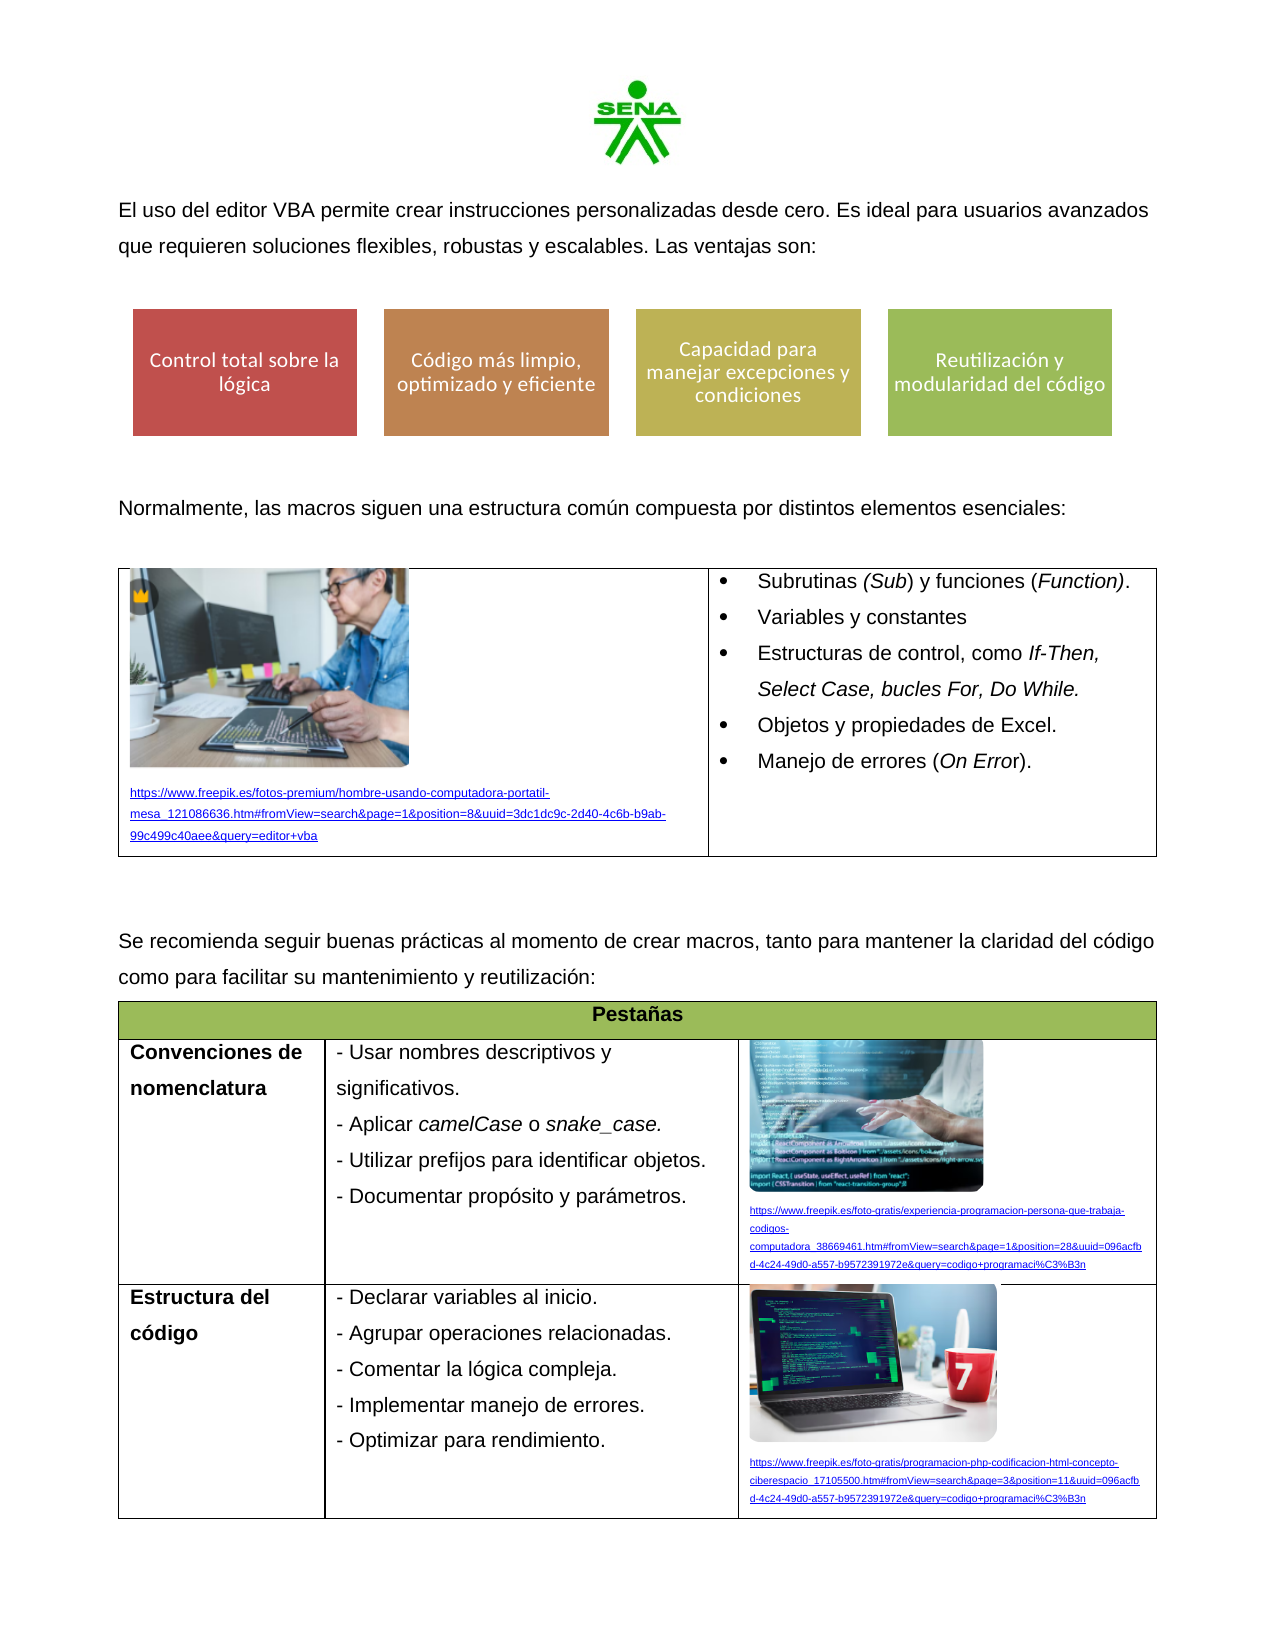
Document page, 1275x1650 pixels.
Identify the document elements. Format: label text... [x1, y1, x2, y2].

picture [749, 1284, 1001, 1444]
text Se recomienda seguir buenas prácticas al momento de crear macros, tanto para mantener la claridad del código como para facilitar su mantenimiento y reutilización: [118, 929, 1157, 989]
picture [749, 1040, 984, 1192]
picture [837, 1188, 850, 1192]
table_cell Convenciones de nomenclatura [119, 1040, 324, 1283]
picture [129, 568, 409, 773]
table_cell https://www.freepik.es/foto-gratis/programacion-php-codificacion-html-concepto-ciberespacio_17105500.htm#fromView=search&page=3&position=11&uuid=096acfbd-4c24-49d0-a557-b9572391972e&query=codigo+programaci%C3%B3n [739, 1285, 1156, 1517]
table_cell - Usar nombres descriptivos y significativos. - Aplicar camelCase o snake_case. - Utilizar prefijos para identificar objetos. - Documentar propósito y parámetros. [326, 1040, 738, 1283]
text Normalmente, las macros siguen una estructura común compuesta por distintos elementos esenciales: [118, 496, 1157, 519]
table_cell - Declarar variables al inicio. - Agrupar operaciones relacionadas. - Comentar la lógica compleja. - Implementar manejo de errores. - Optimizar para rendimiento. [326, 1285, 738, 1517]
table_cell Estructura del código [119, 1285, 324, 1517]
picture [588, 75, 687, 172]
table_cell https://www.freepik.es/foto-gratis/experiencia-programacion-persona-que-trabaja-codigos-computadora_38669461.htm#fromView=search&page=1&position=28&uuid=096acfbd-4c24-49d0-a557-b9572391972e&query=codigo+programaci%C3%B3n [739, 1040, 1156, 1283]
table_header Subrutinas (Sub) y funciones (Function). Variables y constantes Estructuras de control, como If-Then, Select Case, bucles For, Do While. Objetos y propiedades de Excel. Manejo de errores (On Error). [709, 569, 1156, 856]
table_header Pestañas [119, 1002, 1156, 1039]
table_header https://www.freepik.es/fotos-premium/hombre-usando-computadora-portatil-mesa_121086636.htm#fromView=search&page=1&position=8&uuid=3dc1dc9c-2d40-4c6b-b9ab-99c499c40aee&query=editor+vba [119, 569, 708, 856]
text El uso del editor VBA permite crear instrucciones personalizadas desde cero. Es ideal para usuarios avanzados que requieren soluciones flexibles, robustas y escalables. Las ventajas son: [118, 198, 1157, 258]
